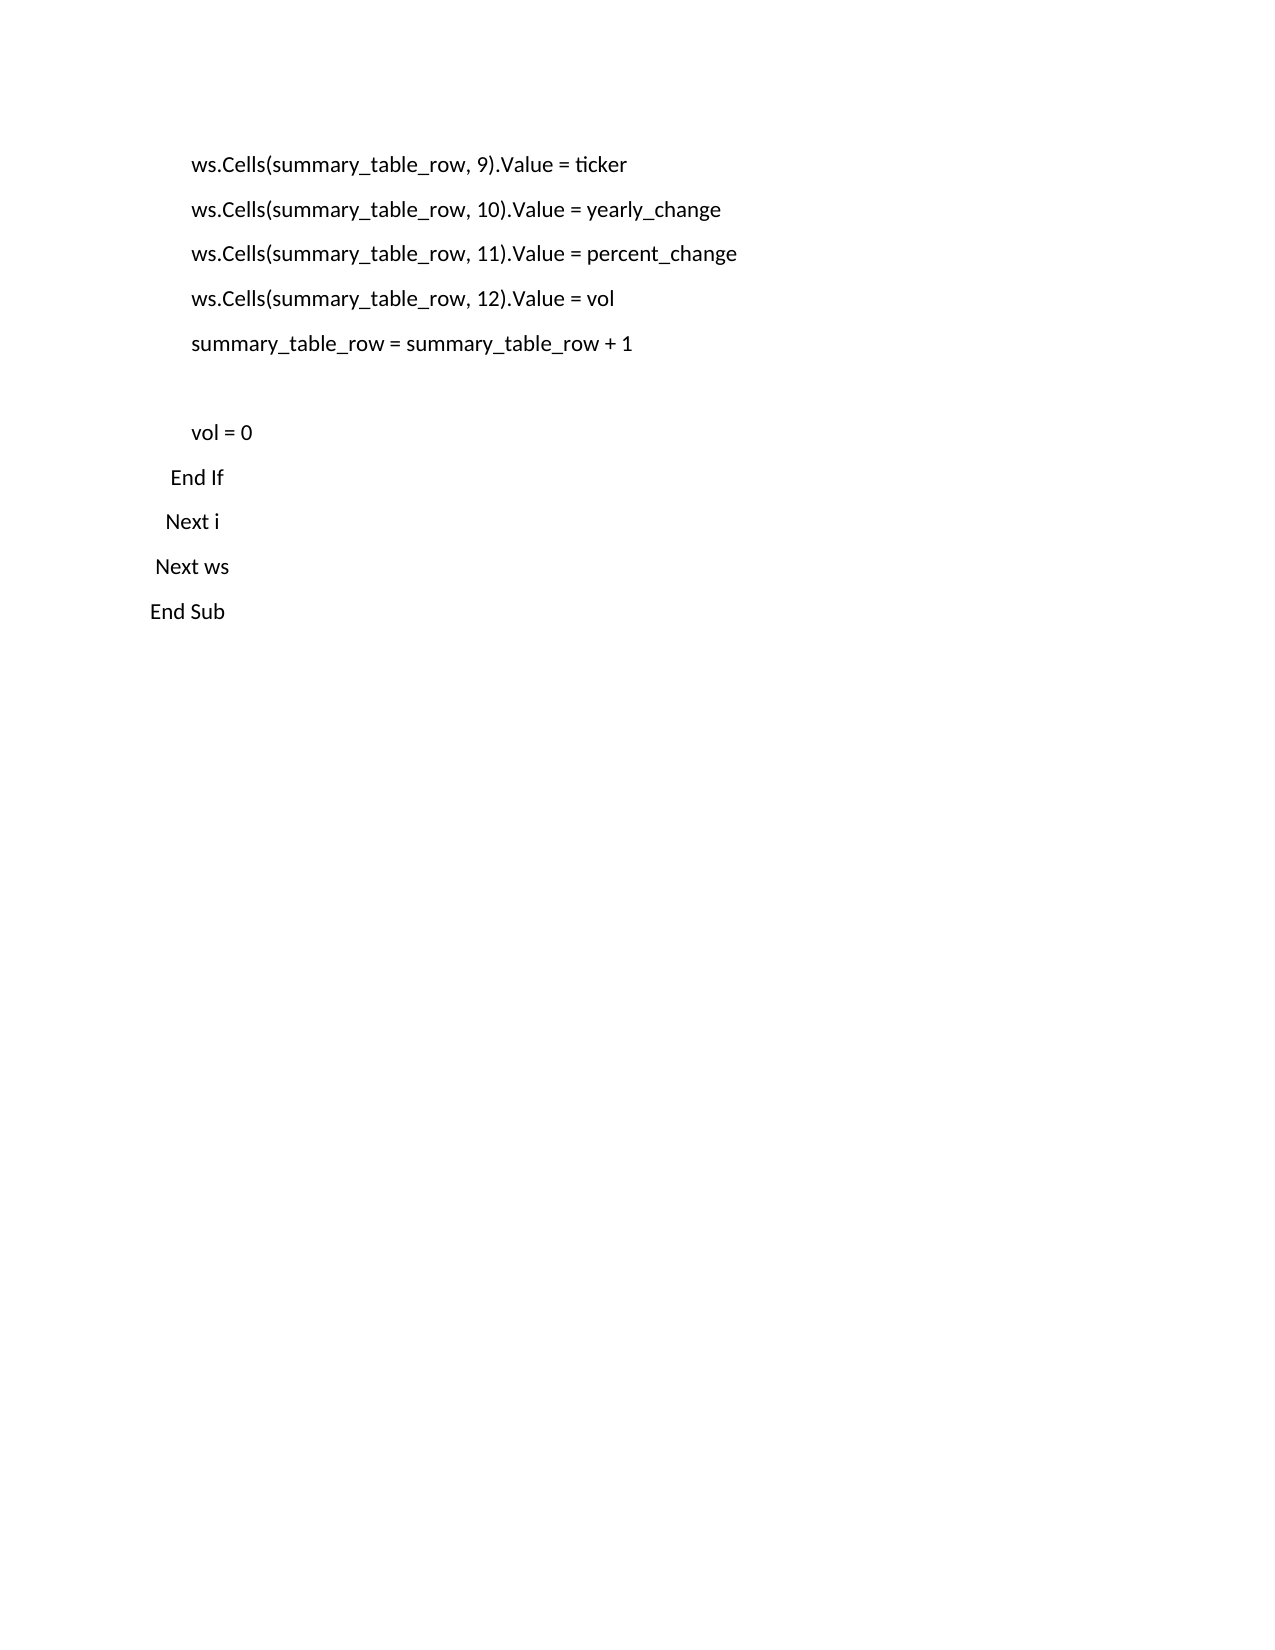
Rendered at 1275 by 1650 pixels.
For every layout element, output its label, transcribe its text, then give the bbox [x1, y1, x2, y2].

text Next ws [150, 552, 1125, 580]
text ws.Cells(summary_table_row, 12).Value = vol [150, 284, 1125, 312]
text vol = 0 [150, 418, 1125, 446]
text ws.Cells(summary_table_row, 10).Value = yearly_change [150, 195, 1125, 223]
text ws.Cells(summary_table_row, 11).Value = percent_change [150, 239, 1125, 267]
text summary_table_row = summary_table_row + 1 [150, 329, 1125, 357]
text End Sub [150, 597, 1125, 625]
text Next i [150, 507, 1125, 536]
text ws.Cells(summary_table_row, 9).Value = ticker [150, 150, 1125, 178]
text End If [150, 463, 1125, 491]
